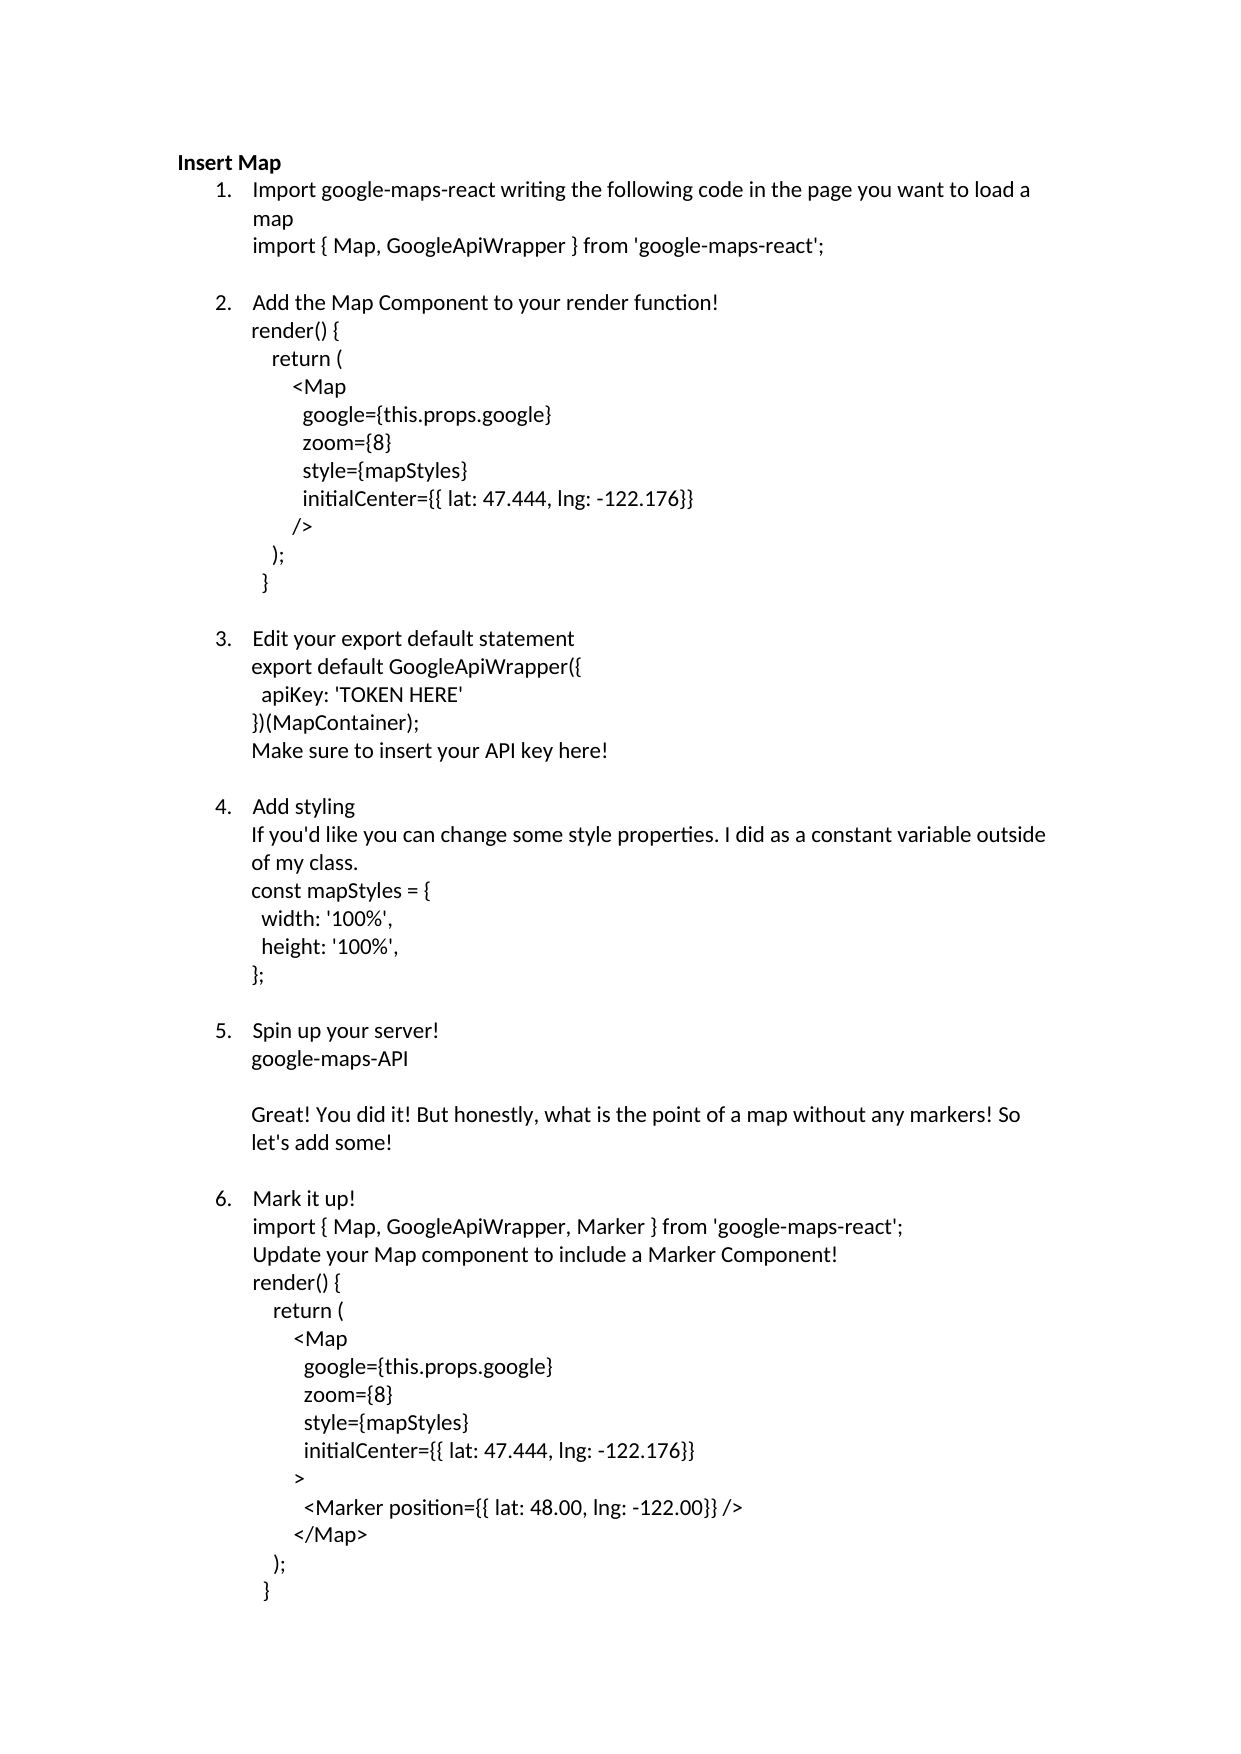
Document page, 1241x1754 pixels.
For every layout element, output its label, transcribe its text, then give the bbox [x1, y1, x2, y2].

text }; [251, 960, 1063, 988]
text } [252, 1577, 1063, 1605]
text /> [251, 512, 1063, 540]
text return ( [252, 1296, 1063, 1324]
list Edit your export default statement [215, 624, 1063, 652]
text google={this.props.google} [251, 400, 1063, 428]
text apiKey: 'TOKEN HERE' [251, 680, 1063, 708]
text </Map> [252, 1521, 1063, 1549]
text Update your Map component to include a Marker Component! [252, 1240, 1063, 1268]
text render() { [252, 1268, 1063, 1296]
text <Map [252, 1324, 1063, 1352]
text ); [251, 540, 1063, 568]
list Add the Map Component to your render function! [215, 288, 1063, 316]
text If you'd like you can change some style properties. I did as a constant variable outside of my class. [251, 820, 1063, 876]
list Mark it up! [215, 1184, 1063, 1212]
text Insert Map [177, 148, 1063, 176]
text initialCenter={{ lat: 47.444, lng: -122.176}} [252, 1437, 1063, 1464]
text export default GoogleApiWrapper({ [251, 652, 1063, 680]
text google={this.props.google} [252, 1352, 1063, 1381]
list Add styling [215, 792, 1063, 820]
text Great! You did it! But honestly, what is the point of a map without any markers! So let's add some! [251, 1100, 1063, 1156]
text ); [252, 1549, 1063, 1577]
text style={mapStyles} [251, 456, 1063, 484]
text render() { [251, 316, 1063, 344]
text import { Map, GoogleApiWrapper, Marker } from 'google-maps-react'; [252, 1212, 1063, 1240]
text style={mapStyles} [252, 1408, 1063, 1437]
text height: '100%', [251, 932, 1063, 960]
text zoom={8} [251, 428, 1063, 456]
text <Map [251, 372, 1063, 400]
list Spin up your server! [215, 1016, 1063, 1044]
text width: '100%', [251, 904, 1063, 932]
text > [252, 1464, 1063, 1493]
text zoom={8} [252, 1381, 1063, 1408]
text return ( [251, 344, 1063, 372]
list import { Map, GoogleApiWrapper } from 'google-maps-react'; [252, 232, 1063, 260]
text Make sure to insert your API key here! [251, 736, 1063, 764]
text initialCenter={{ lat: 47.444, lng: -122.176}} [251, 484, 1063, 512]
list Import google-maps-react writing the following code in the page you want to load a map [215, 176, 1063, 232]
text google-maps-API [251, 1044, 1063, 1072]
text <Marker position={{ lat: 48.00, lng: -122.00}} /> [252, 1493, 1063, 1521]
text })(MapContainer); [251, 708, 1063, 736]
text } [251, 568, 1063, 596]
text const mapStyles = { [251, 876, 1063, 904]
